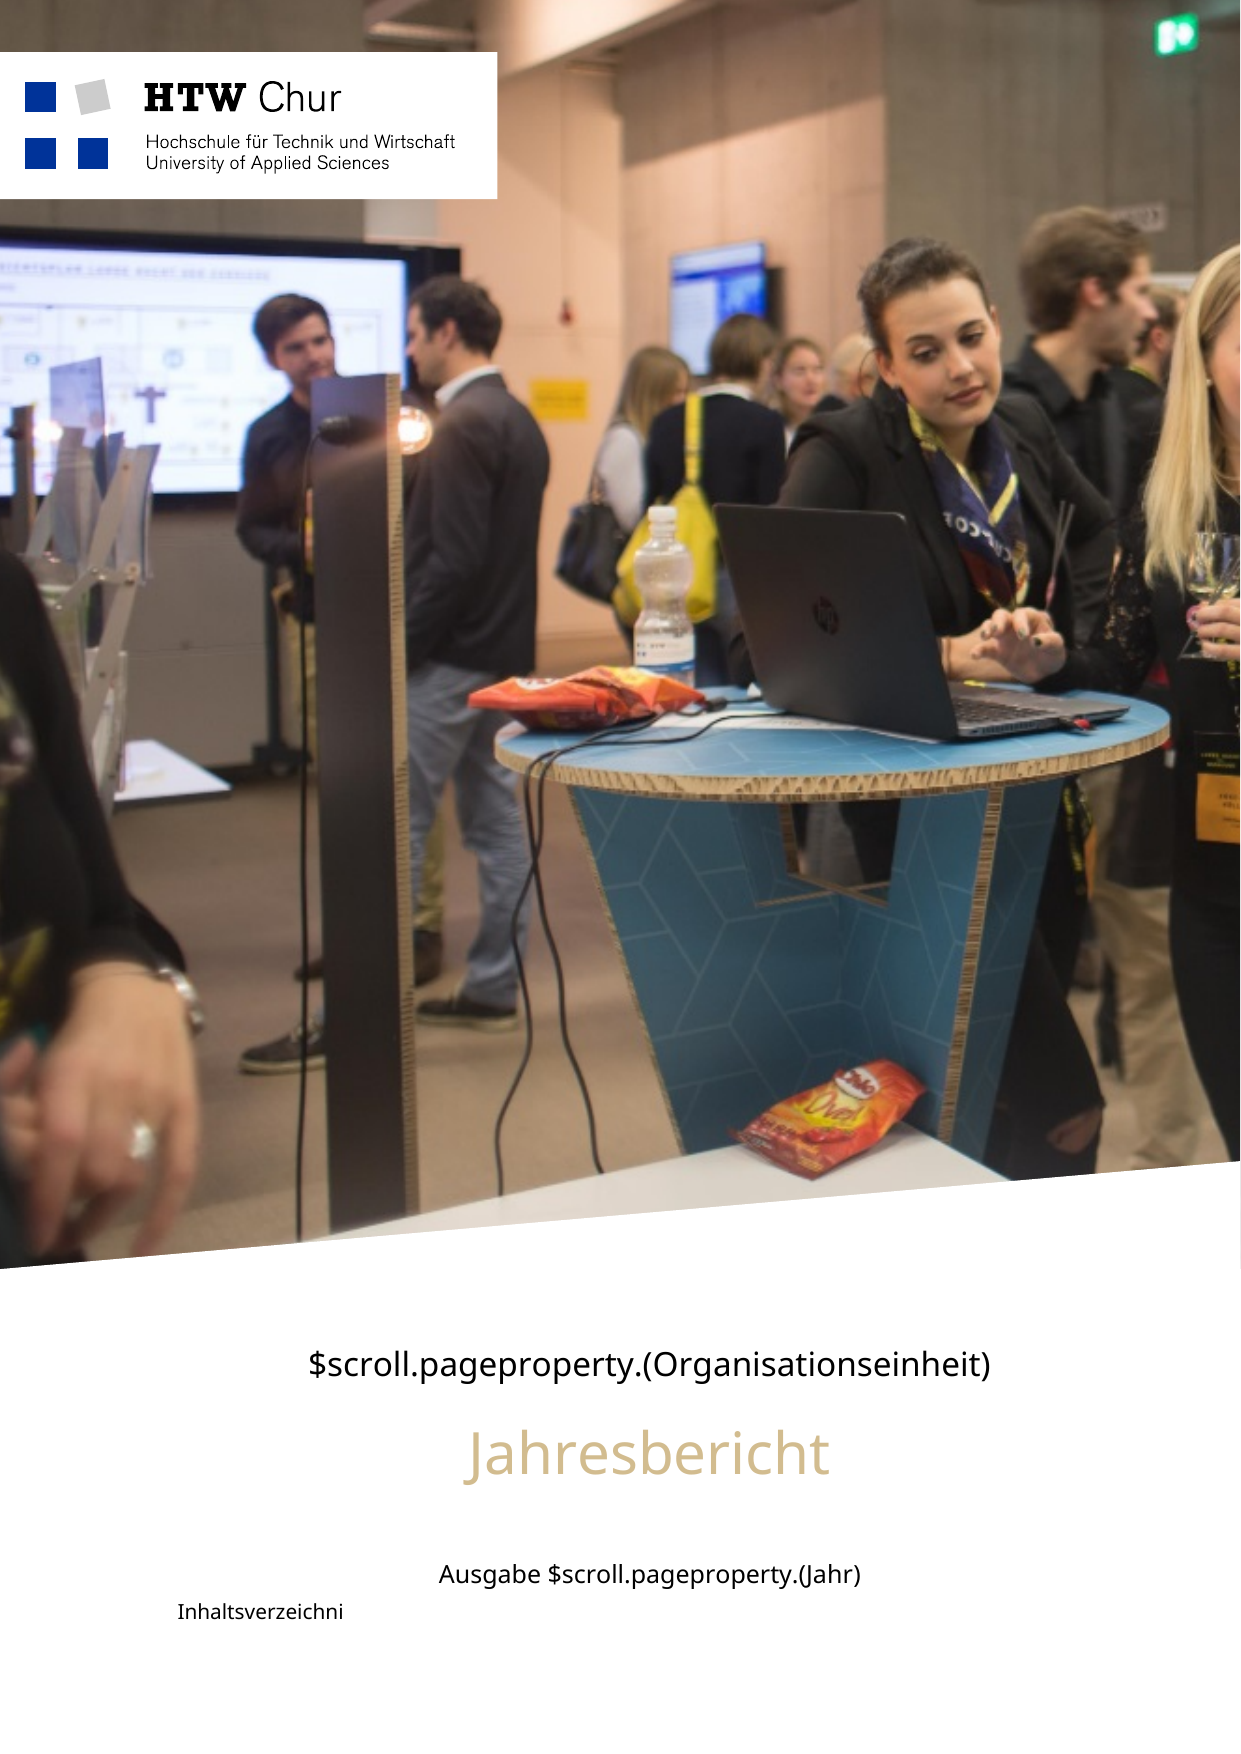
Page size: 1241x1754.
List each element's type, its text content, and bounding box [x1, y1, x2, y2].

text Ausgabe $scroll.pageproperty.(Jahr) [177, 1556, 1122, 1591]
picture [0, 0, 1241, 1269]
text $scroll.pageproperty.(Organisationseinheit) [177, 1341, 1122, 1387]
text Jahresbericht [177, 1412, 1122, 1491]
